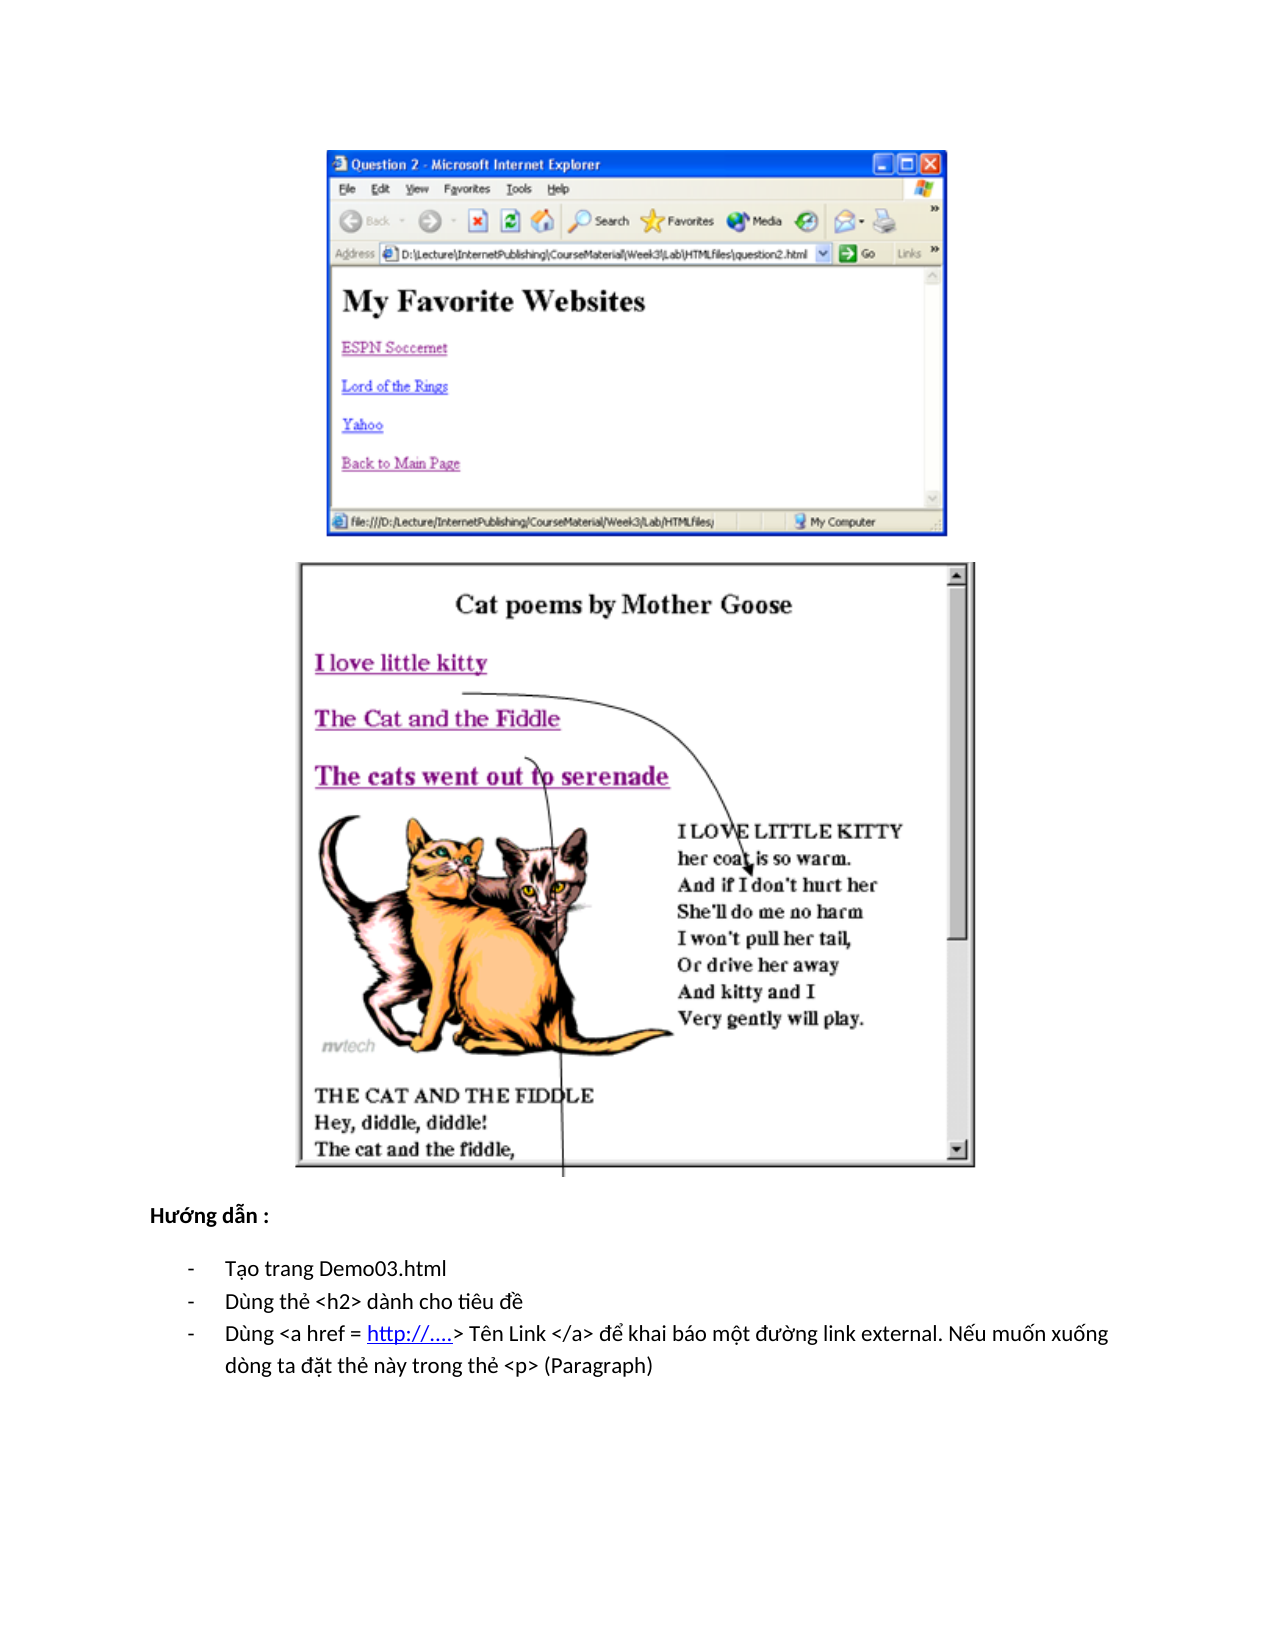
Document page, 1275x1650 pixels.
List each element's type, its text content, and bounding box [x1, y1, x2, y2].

list Dùng <a href = http://....> Tên Link </a> để khai báo một đường link external. Nếu muốn xuống dòng ta đặt thẻ này trong thẻ <p> (Paragraph) [187, 1319, 1125, 1379]
list Tạo trang Demo03.html [187, 1254, 1125, 1283]
text Hướng dẫn : [150, 1202, 1125, 1229]
picture [326, 150, 949, 538]
picture [295, 562, 980, 1177]
list Dùng thẻ <h2> dành cho tiêu đề [187, 1287, 1125, 1315]
